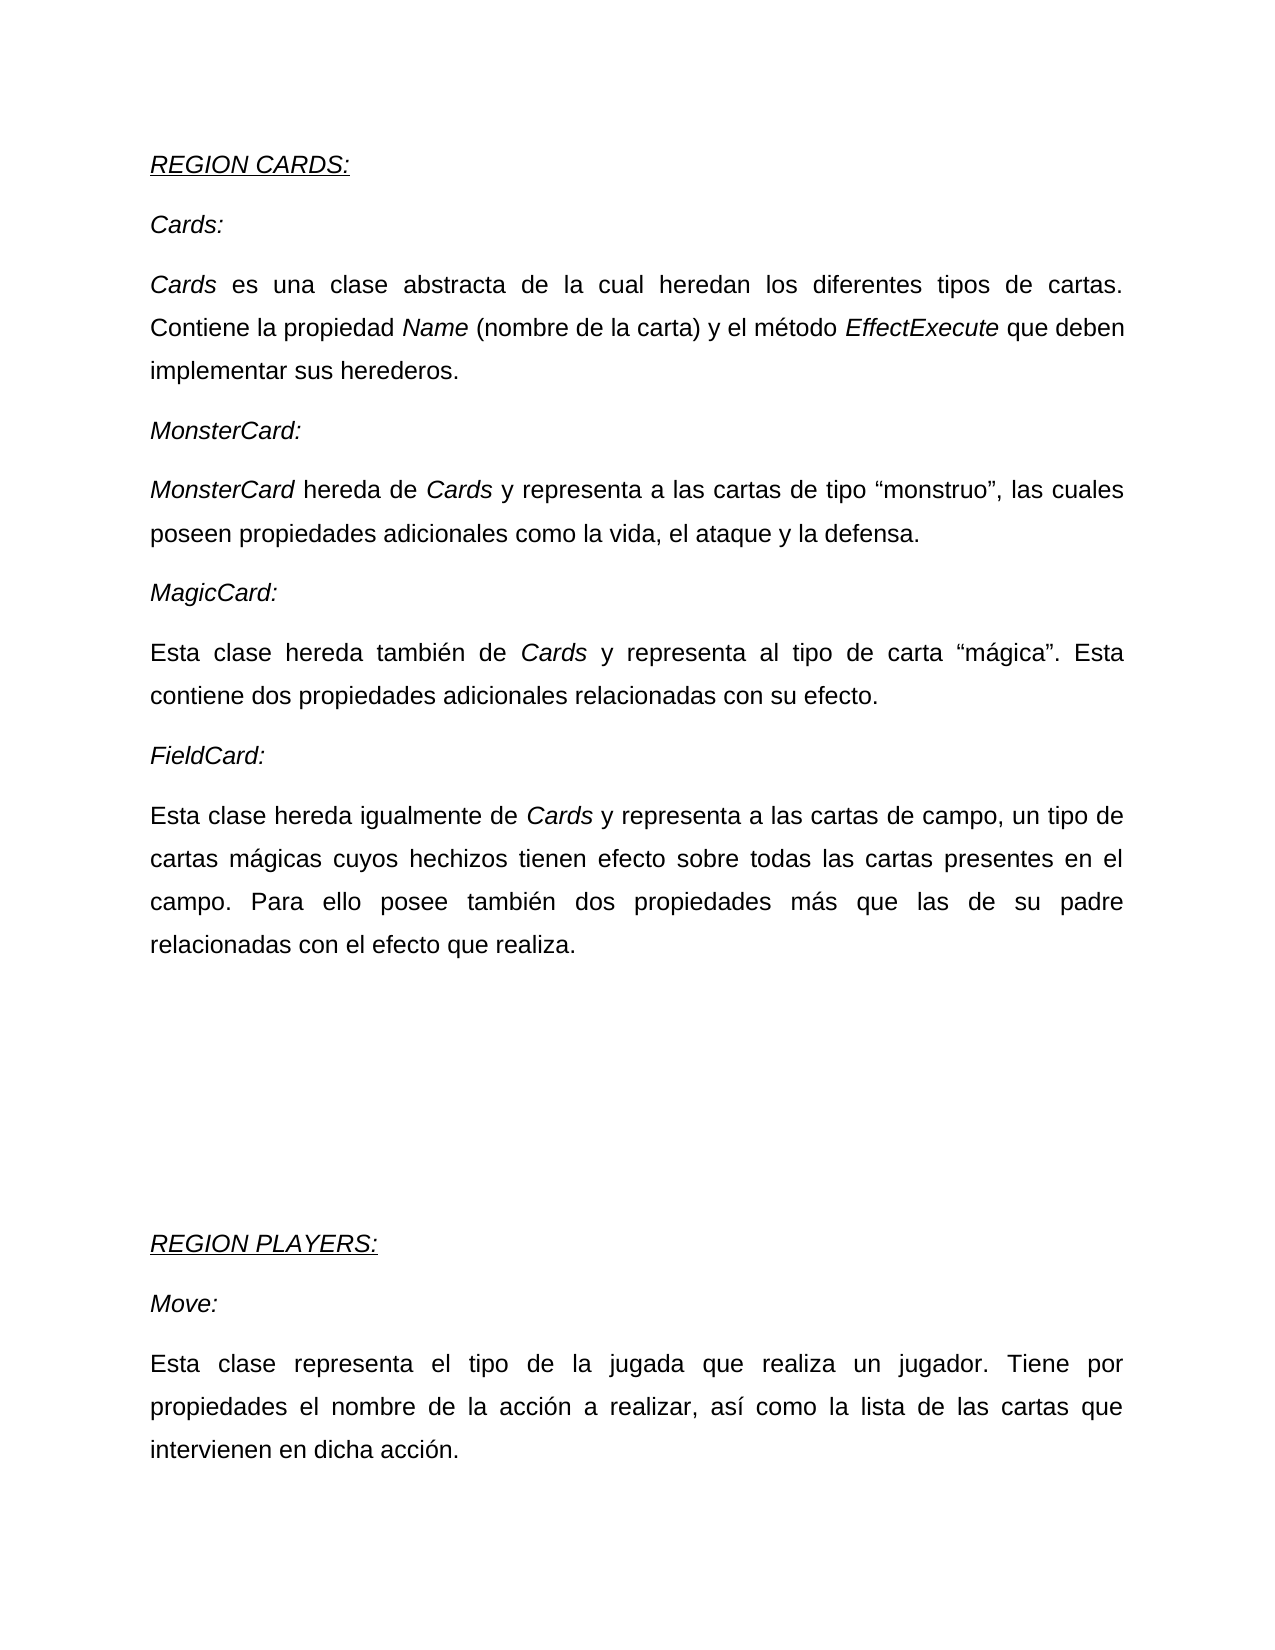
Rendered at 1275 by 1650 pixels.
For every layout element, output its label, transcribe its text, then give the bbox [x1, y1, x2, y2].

text MonsterCard hereda de Cards y representa a las cartas de tipo “monstruo”, las cuales poseen propiedades adicionales como la vida, el ataque y la defensa. [150, 475, 1125, 547]
text Esta clase hereda también de Cards y representa al tipo de carta “mágica”. Esta contiene dos propiedades adicionales relacionadas con su efecto. [150, 638, 1125, 710]
text Esta clase representa el tipo de la jugada que realiza un jugador. Tiene por propiedades el nombre de la acción a realizar, así como la lista de las cartas que intervienen en dicha acción. [150, 1349, 1125, 1464]
text Esta clase hereda igualmente de Cards y representa a las cartas de campo, un tipo de cartas mágicas cuyos hechizos tienen efecto sobre todas las cartas presentes en el campo. Para ello posee también dos propiedades más que las de su padre relacionadas con el efecto que realiza. [150, 801, 1125, 959]
text Cards es una clase abstracta de la cual heredan los diferentes tipos de cartas. Contiene la propiedad Name (nombre de la carta) y el método EffectExecute que deben implementar sus herederos. [150, 269, 1125, 384]
text Cards: [150, 210, 1125, 238]
text REGION PLAYERS: [150, 1229, 1125, 1258]
text MagicCard: [150, 578, 1125, 607]
text Move: [150, 1289, 1125, 1318]
text FieldCard: [150, 741, 1125, 770]
text MonsterCard: [150, 416, 1125, 444]
text REGION CARDS: [150, 150, 1125, 179]
